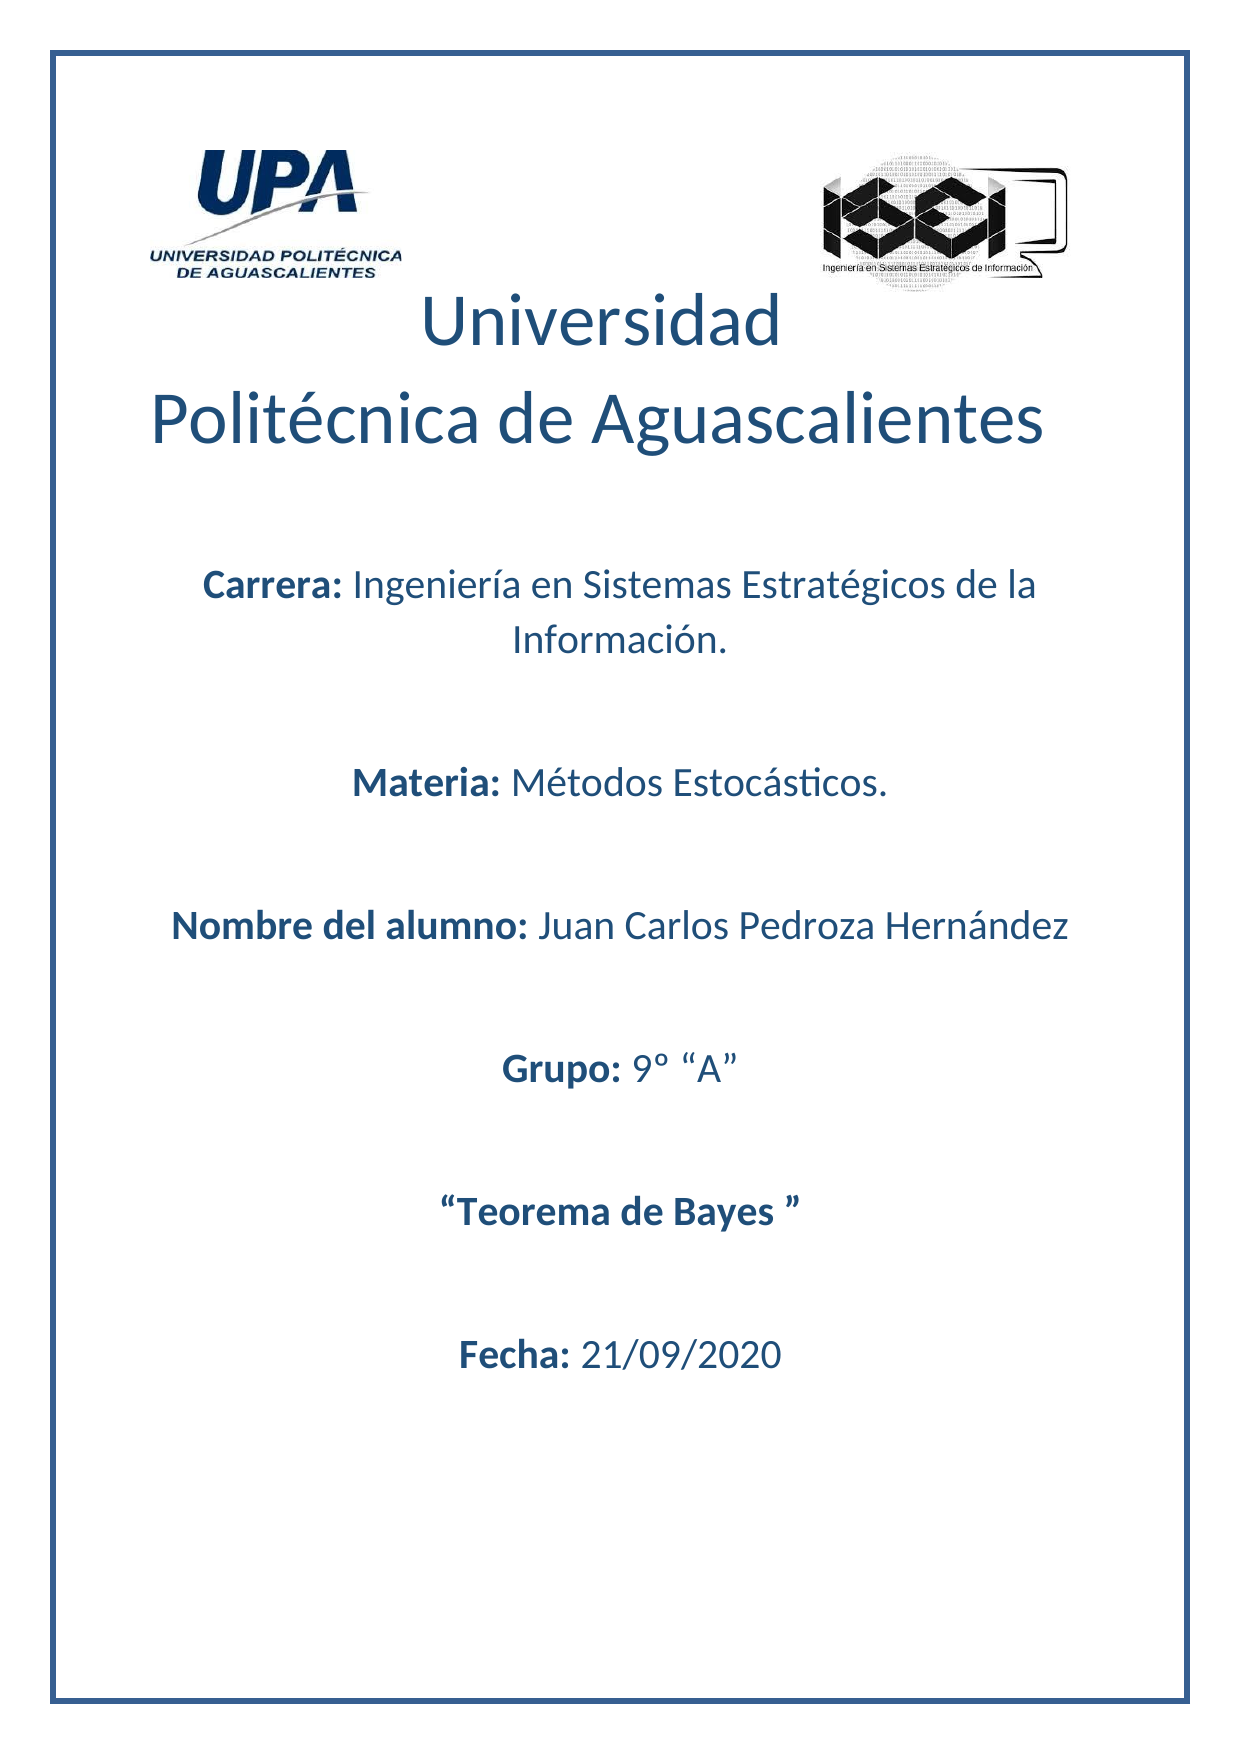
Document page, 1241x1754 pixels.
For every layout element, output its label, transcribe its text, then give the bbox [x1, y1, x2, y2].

text Fecha: 21/09/2020 [150, 1328, 1090, 1379]
picture [150, 150, 402, 278]
text Materia: Métodos Estocásticos. [150, 756, 1090, 807]
text Universidad Politécnica de Aguascalientes [150, 272, 1090, 462]
picture [813, 152, 1071, 299]
text Nombre del alumno: Juan Carlos Pedroza Hernández [150, 899, 1090, 950]
text Carrera: Ingeniería en Sistemas Estratégicos de la Información. [150, 558, 1090, 664]
text Grupo: 9º “A” [150, 1042, 1090, 1093]
text “Teorema de Bayes ” [150, 1185, 1090, 1236]
